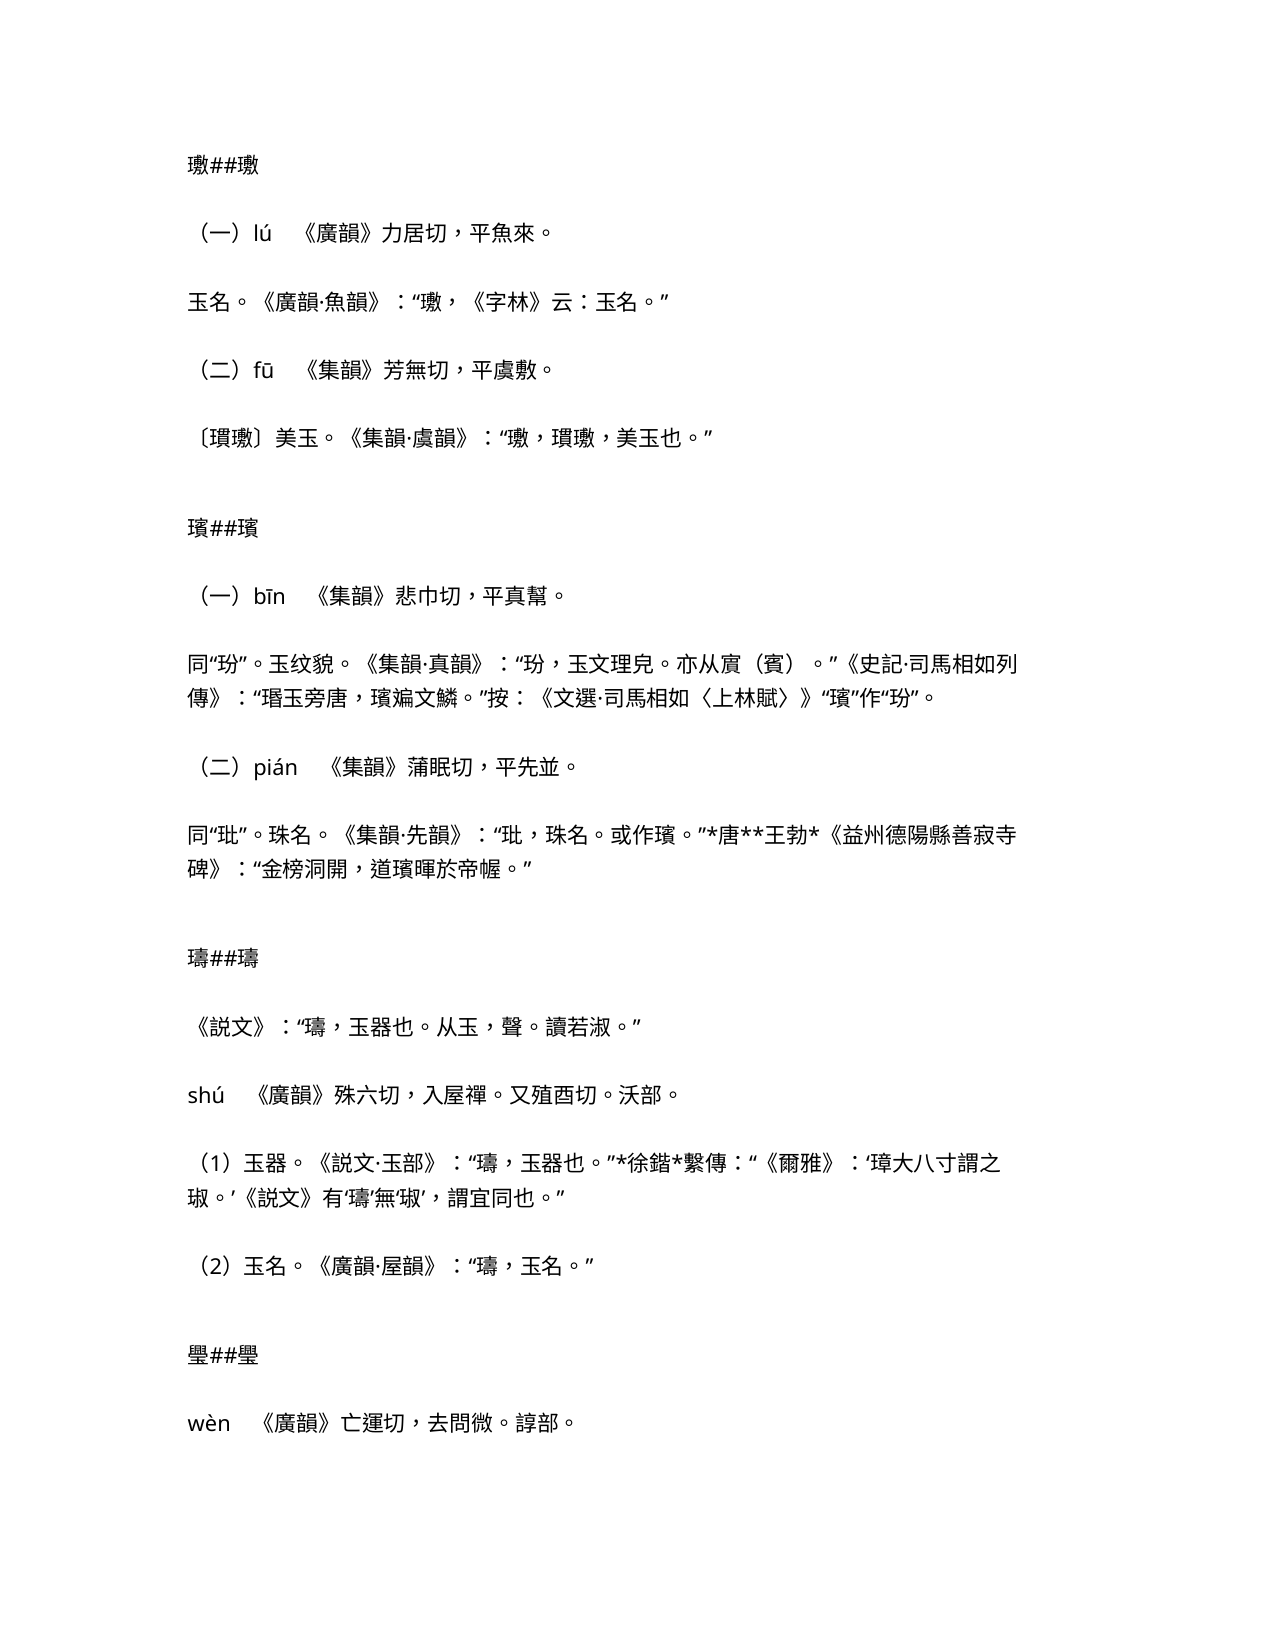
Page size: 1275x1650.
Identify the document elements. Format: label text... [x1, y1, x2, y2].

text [187, 1340, 1087, 1472]
text 璷##璷 （一）lú 《廣韻》力居切，平魚來。 玉名。《廣韻·魚韻》：“璷，《字林》云：玉名。” （二）fū 《集韻》芳無切，平虞敷。 〔瑻璷〕美玉。《集韻·虞韻》：“璷，瑻璷，美玉也。” [187, 150, 1087, 487]
text 璹##璹 《説文》：“璹，玉器也。从玉，𠷎聲。讀若淑。” shú 《廣韻》殊六切，入屋禪。又殖酉切。沃部。 （1）玉器。《説文·玉部》：“璹，玉器也。”*徐鍇*繫傳：“《爾雅》：‘璋大八寸謂之琡。’《説文》有‘璹’無‘琡’，謂宜同也。” （2）玉名。《廣韻·屋韻》：“璹，玉名。” [187, 943, 1087, 1315]
text 璸##璸 （一）bīn 《集韻》悲巾切，平真幫。 同“玢”。玉纹貌。《集韻·真韻》：“玢，玉文理皃。亦从賔（賓）。”《史記·司馬相如列傳》：“瑉玉旁唐，璸斒文鱗。”按：《文選·司馬相如〈上林賦〉》“璸”作“玢”。 （二）pián 《集韻》蒲眠切，平先並。 同“玭”。珠名。《集韻·先韻》：“玭，珠名。或作璸。”*唐**王勃*《益州德陽縣善寂寺碑》：“金榜洞開，道璸暉於帝幄。” [187, 512, 1087, 918]
